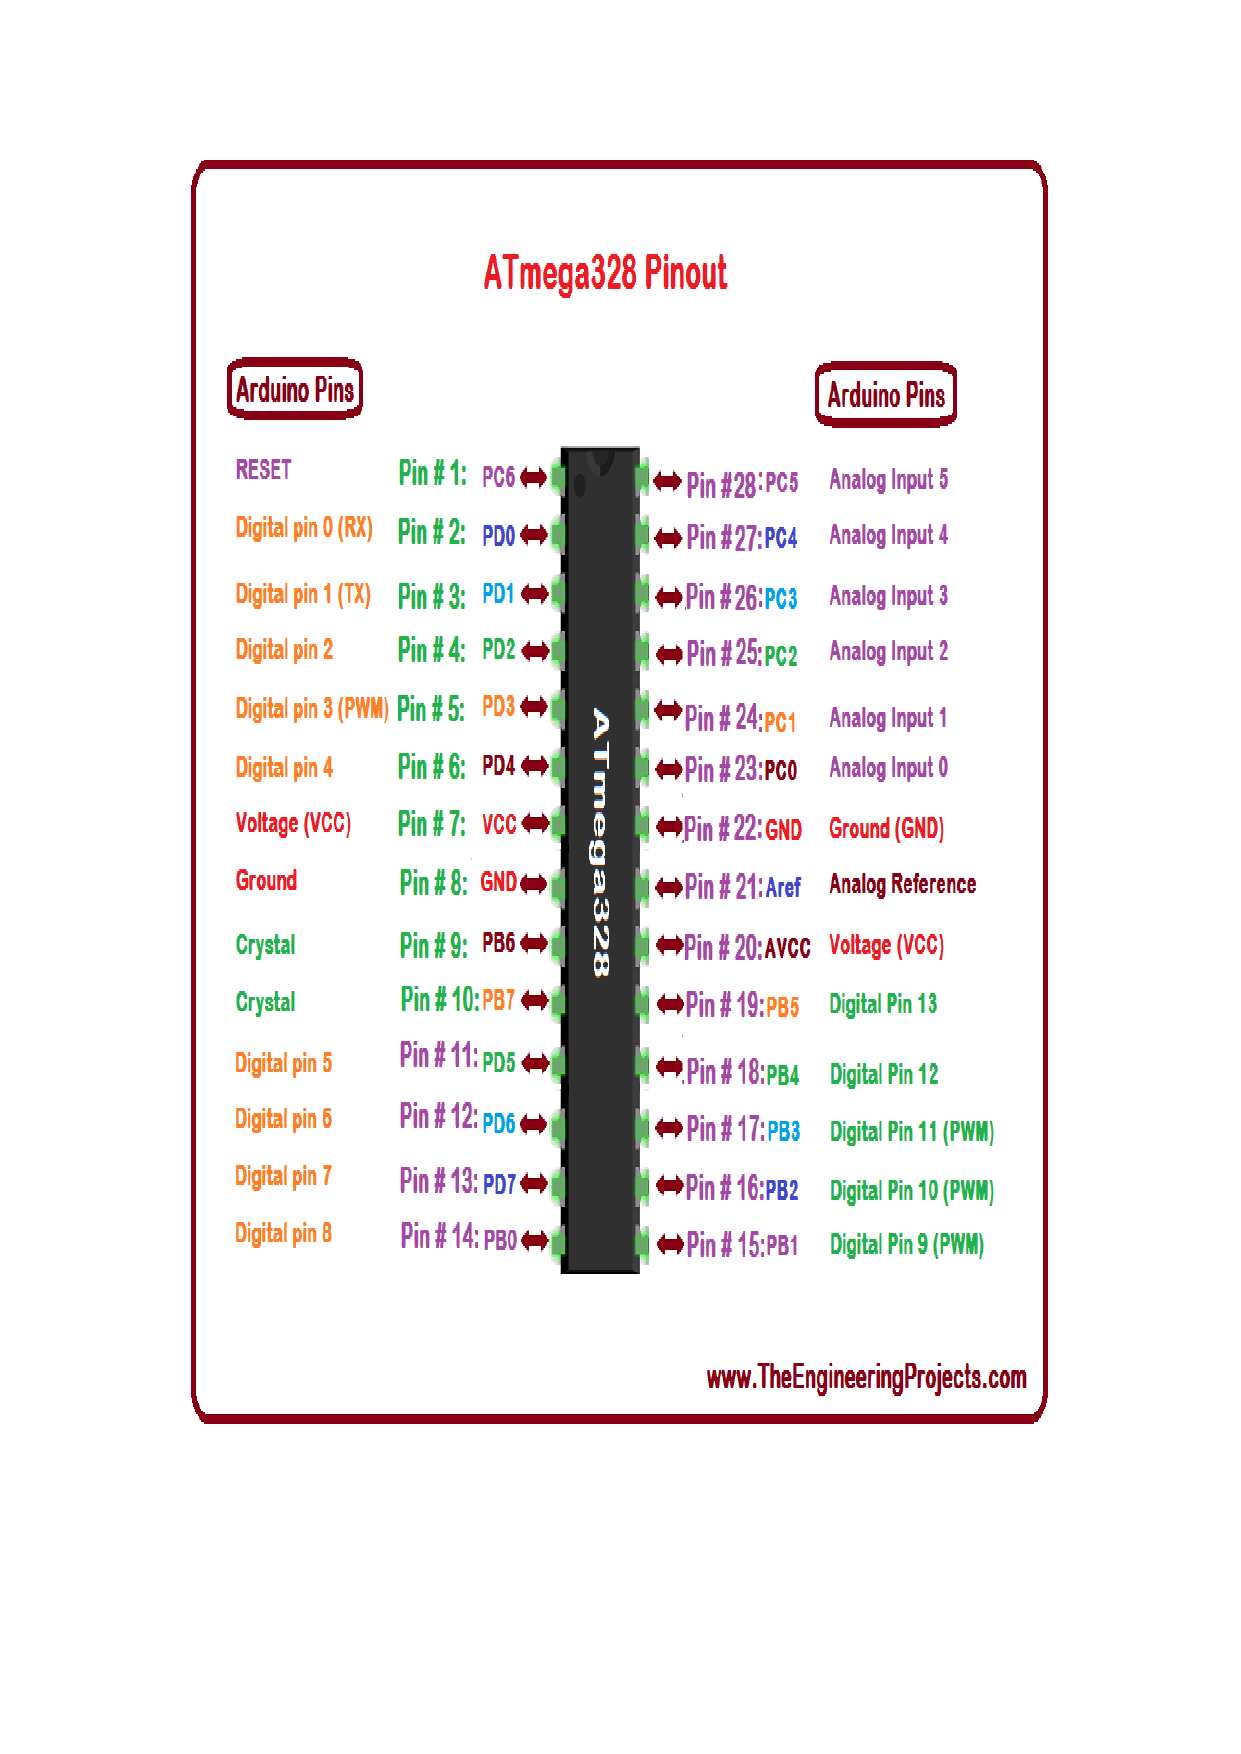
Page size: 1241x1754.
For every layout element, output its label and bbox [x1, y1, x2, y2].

picture [187, 150, 1054, 1437]
